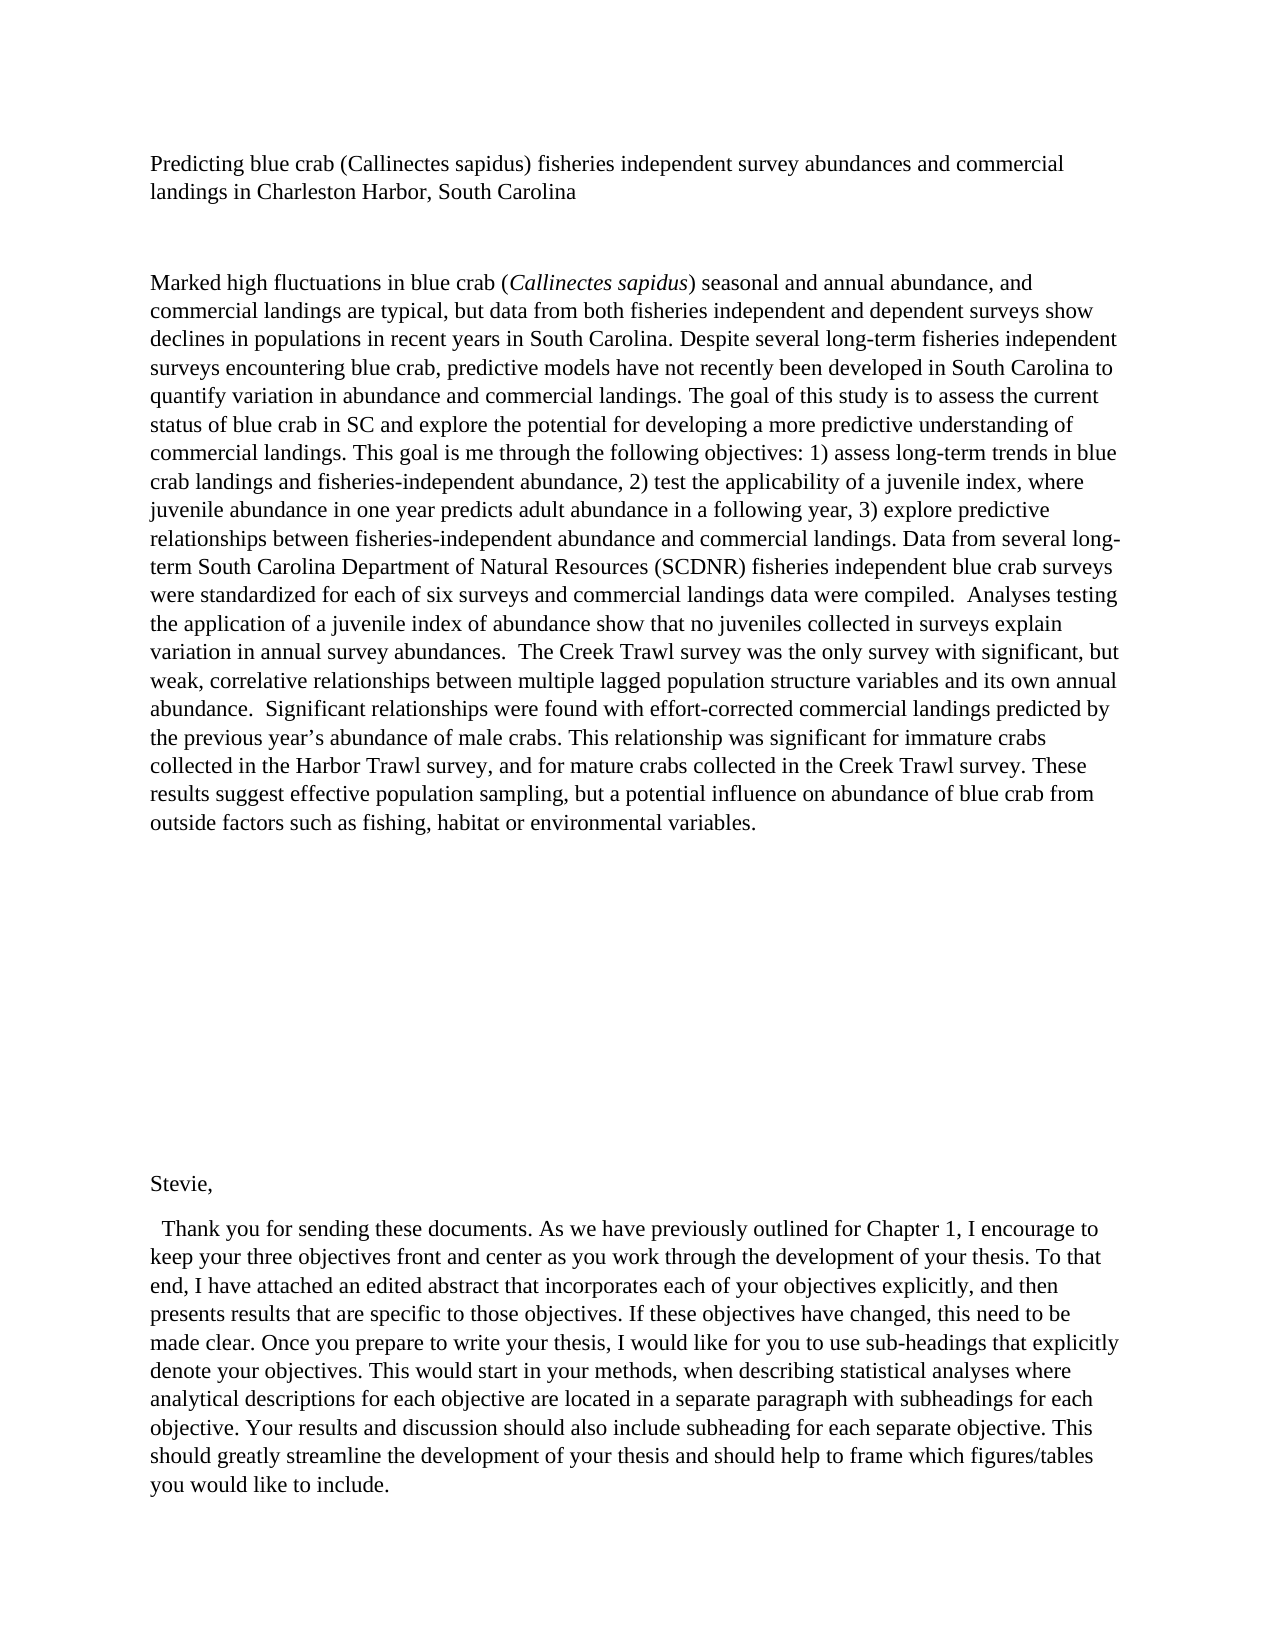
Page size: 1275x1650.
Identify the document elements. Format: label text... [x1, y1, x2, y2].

text Stevie, [150, 1170, 1125, 1196]
text Predicting blue crab (Callinectes sapidus) fisheries independent survey abundances and commercial landings in Charleston Harbor, South Carolina [150, 150, 1125, 205]
text Marked high fluctuations in blue crab (Callinectes sapidus) seasonal and annual abundance, and commercial landings are typical, but data from both fisheries independent and dependent surveys show declines in populations in recent years in South Carolina. Despite several long-term fisheries independent surveys encountering blue crab, predictive models have not recently been developed in South Carolina to quantify variation in abundance and commercial landings. The goal of this study is to assess the current status of blue crab in SC and explore the potential for developing a more predictive understanding of commercial landings. This goal is me through the following objectives: 1) assess long-term trends in blue crab landings and fisheries-independent abundance, 2) test the applicability of a juvenile index, where juvenile abundance in one year predicts adult abundance in a following year, 3) explore predictive relationships between fisheries-independent abundance and commercial landings. Data from several long-term South Carolina Department of Natural Resources (SCDNR) fisheries independent blue crab surveys were standardized for each of six surveys and commercial landings data were compiled. Analyses testing the application of a juvenile index of abundance show that no juveniles collected in surveys explain variation in annual survey abundances. The Creek Trawl survey was the only survey with significant, but weak, correlative relationships between multiple lagged population structure variables and its own annual abundance. Significant relationships were found with effort-corrected commercial landings predicted by the previous year’s abundance of male crabs. This relationship was significant for immature crabs collected in the Harbor Trawl survey, and for mature crabs collected in the Creek Trawl survey. These results suggest effective population sampling, but a potential influence on abundance of blue crab from outside factors such as fishing, habitat or environmental variables. [150, 269, 1125, 835]
text Thank you for sending these documents. As we have previously outlined for Chapter 1, I encourage to keep your three objectives front and center as you work through the development of your thesis. To that end, I have attached an edited abstract that incorporates each of your objectives explicitly, and then presents results that are specific to those objectives. If these objectives have changed, this need to be made clear. Once you prepare to write your thesis, I would like for you to use sub-headings that explicitly denote your objectives. This would start in your methods, when describing statistical analyses where analytical descriptions for each objective are located in a separate paragraph with subheadings for each objective. Your results and discussion should also include subheading for each separate objective. This should greatly streamline the development of your thesis and should help to frame which figures/tables you would like to include. [150, 1215, 1125, 1497]
